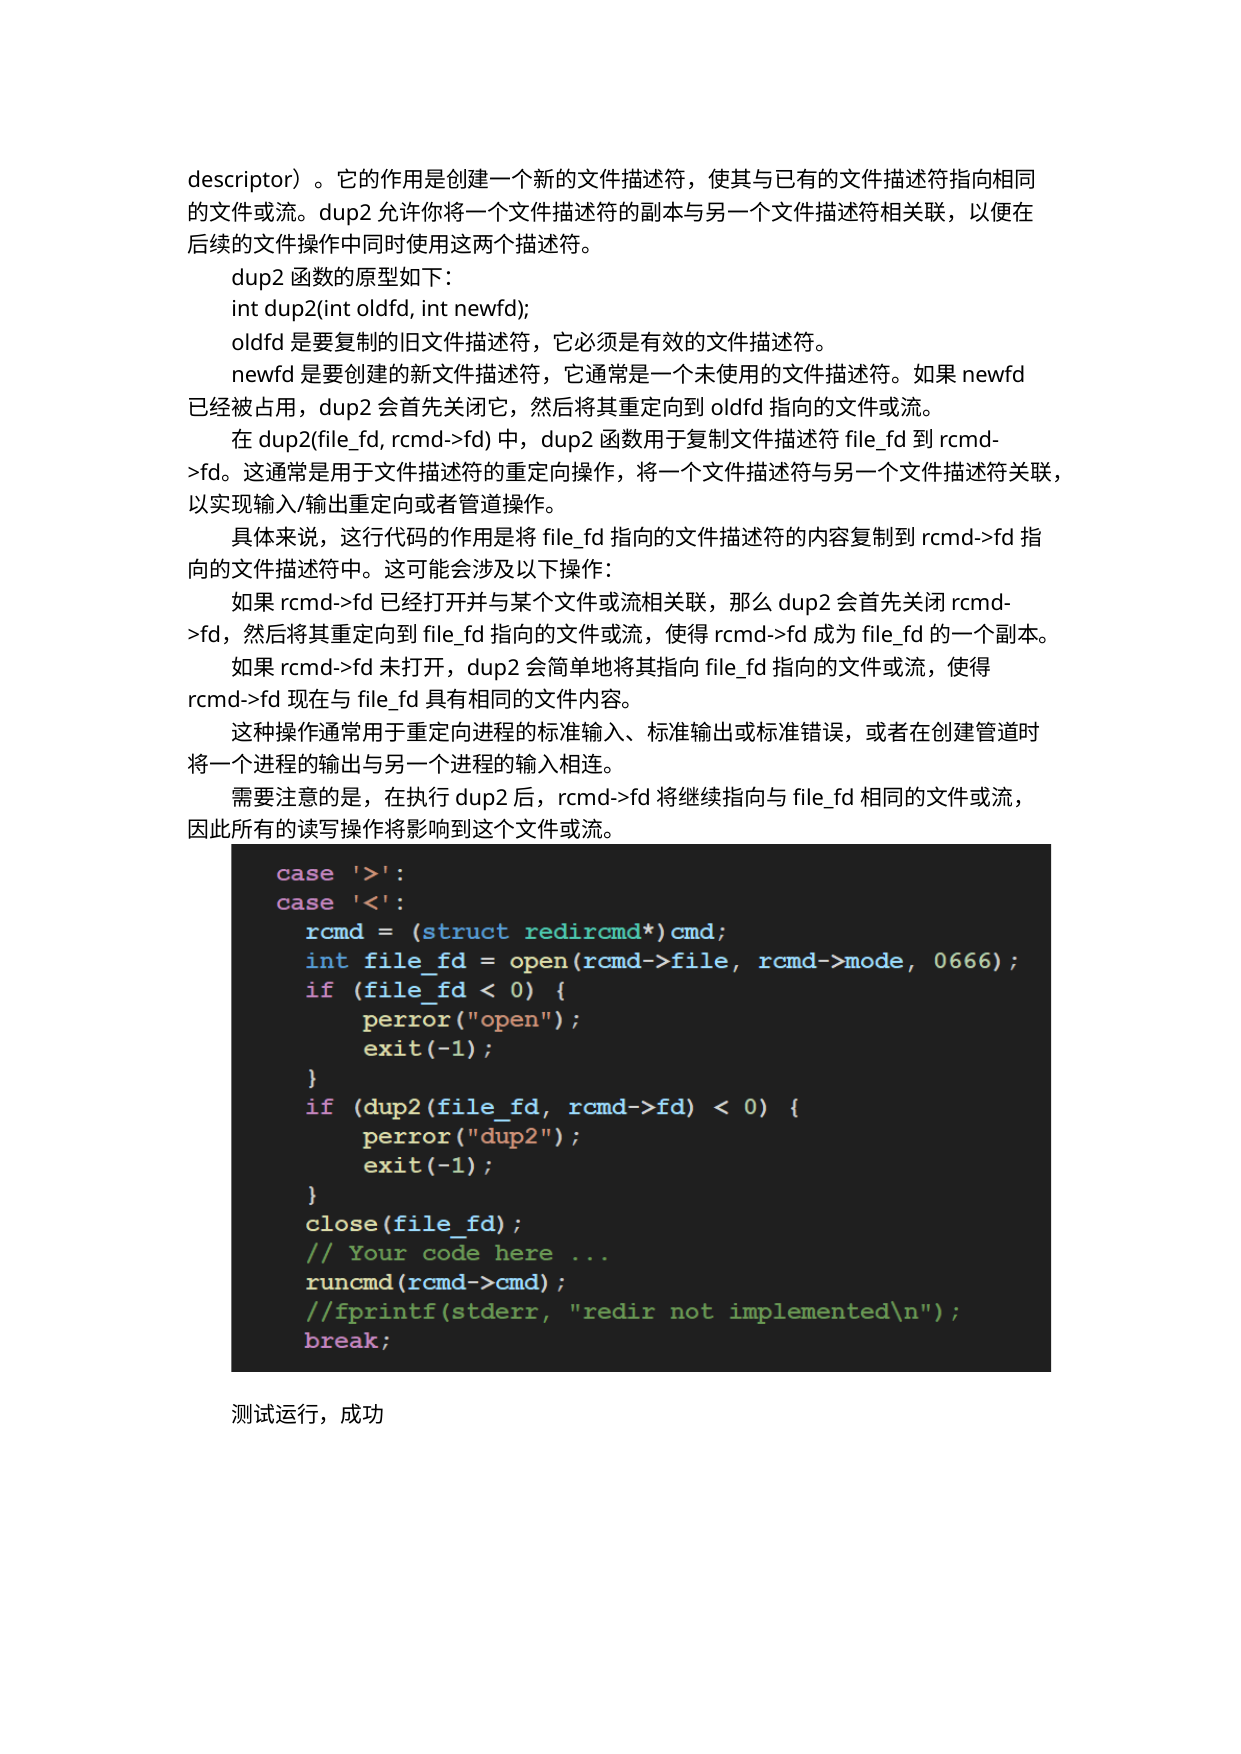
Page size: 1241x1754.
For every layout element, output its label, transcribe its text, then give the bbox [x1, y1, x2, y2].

text oldfd 是要复制的旧文件描述符，它必须是有效的文件描述符。 [187, 324, 1053, 357]
text int dup2(int oldfd, int newfd); [187, 292, 1053, 324]
text 如果 rcmd->fd 已经打开并与某个文件或流相关联，那么 dup2 会首先关闭 rcmd->fd，然后将其重定向到 file_fd 指向的文件或流，使得 rcmd->fd 成为 file_fd 的一个副本。 [187, 584, 1053, 649]
text 这种操作通常用于重定向进程的标准输入、标准输出或标准错误，或者在创建管道时将一个进程的输出与另一个进程的输入相连。 [187, 714, 1053, 779]
text dup2 是一个Unix-like操作系统中的系统调用，用于复制文件描述符（file descriptor）。它的作用是创建一个新的文件描述符，使其与已有的文件描述符指向相同的文件或流。dup2 允许你将一个文件描述符的副本与另一个文件描述符相关联，以便在后续的文件操作中同时使用这两个描述符。 [187, 162, 1053, 259]
text dup2 函数的原型如下： [187, 259, 1053, 292]
text 具体来说，这行代码的作用是将 file_fd 指向的文件描述符的内容复制到 rcmd->fd 指向的文件描述符中。这可能会涉及以下操作： [187, 519, 1053, 584]
picture [231, 844, 1052, 1372]
text 需要注意的是，在执行 dup2 后，rcmd->fd 将继续指向与 file_fd 相同的文件或流，因此所有的读写操作将影响到这个文件或流。 [187, 779, 1053, 844]
text 测试运行，成功 [187, 1397, 1053, 1429]
text 如果 rcmd->fd 未打开，dup2 会简单地将其指向 file_fd 指向的文件或流，使得 rcmd->fd 现在与 file_fd 具有相同的文件内容。 [187, 649, 1053, 714]
text 在 dup2(file_fd, rcmd->fd) 中，dup2 函数用于复制文件描述符 file_fd 到 rcmd->fd。这通常是用于文件描述符的重定向操作，将一个文件描述符与另一个文件描述符关联，以实现输入/输出重定向或者管道操作。 [187, 422, 1053, 519]
text newfd 是要创建的新文件描述符，它通常是一个未使用的文件描述符。如果 newfd 已经被占用，dup2 会首先关闭它，然后将其重定向到 oldfd 指向的文件或流。 [187, 357, 1053, 422]
